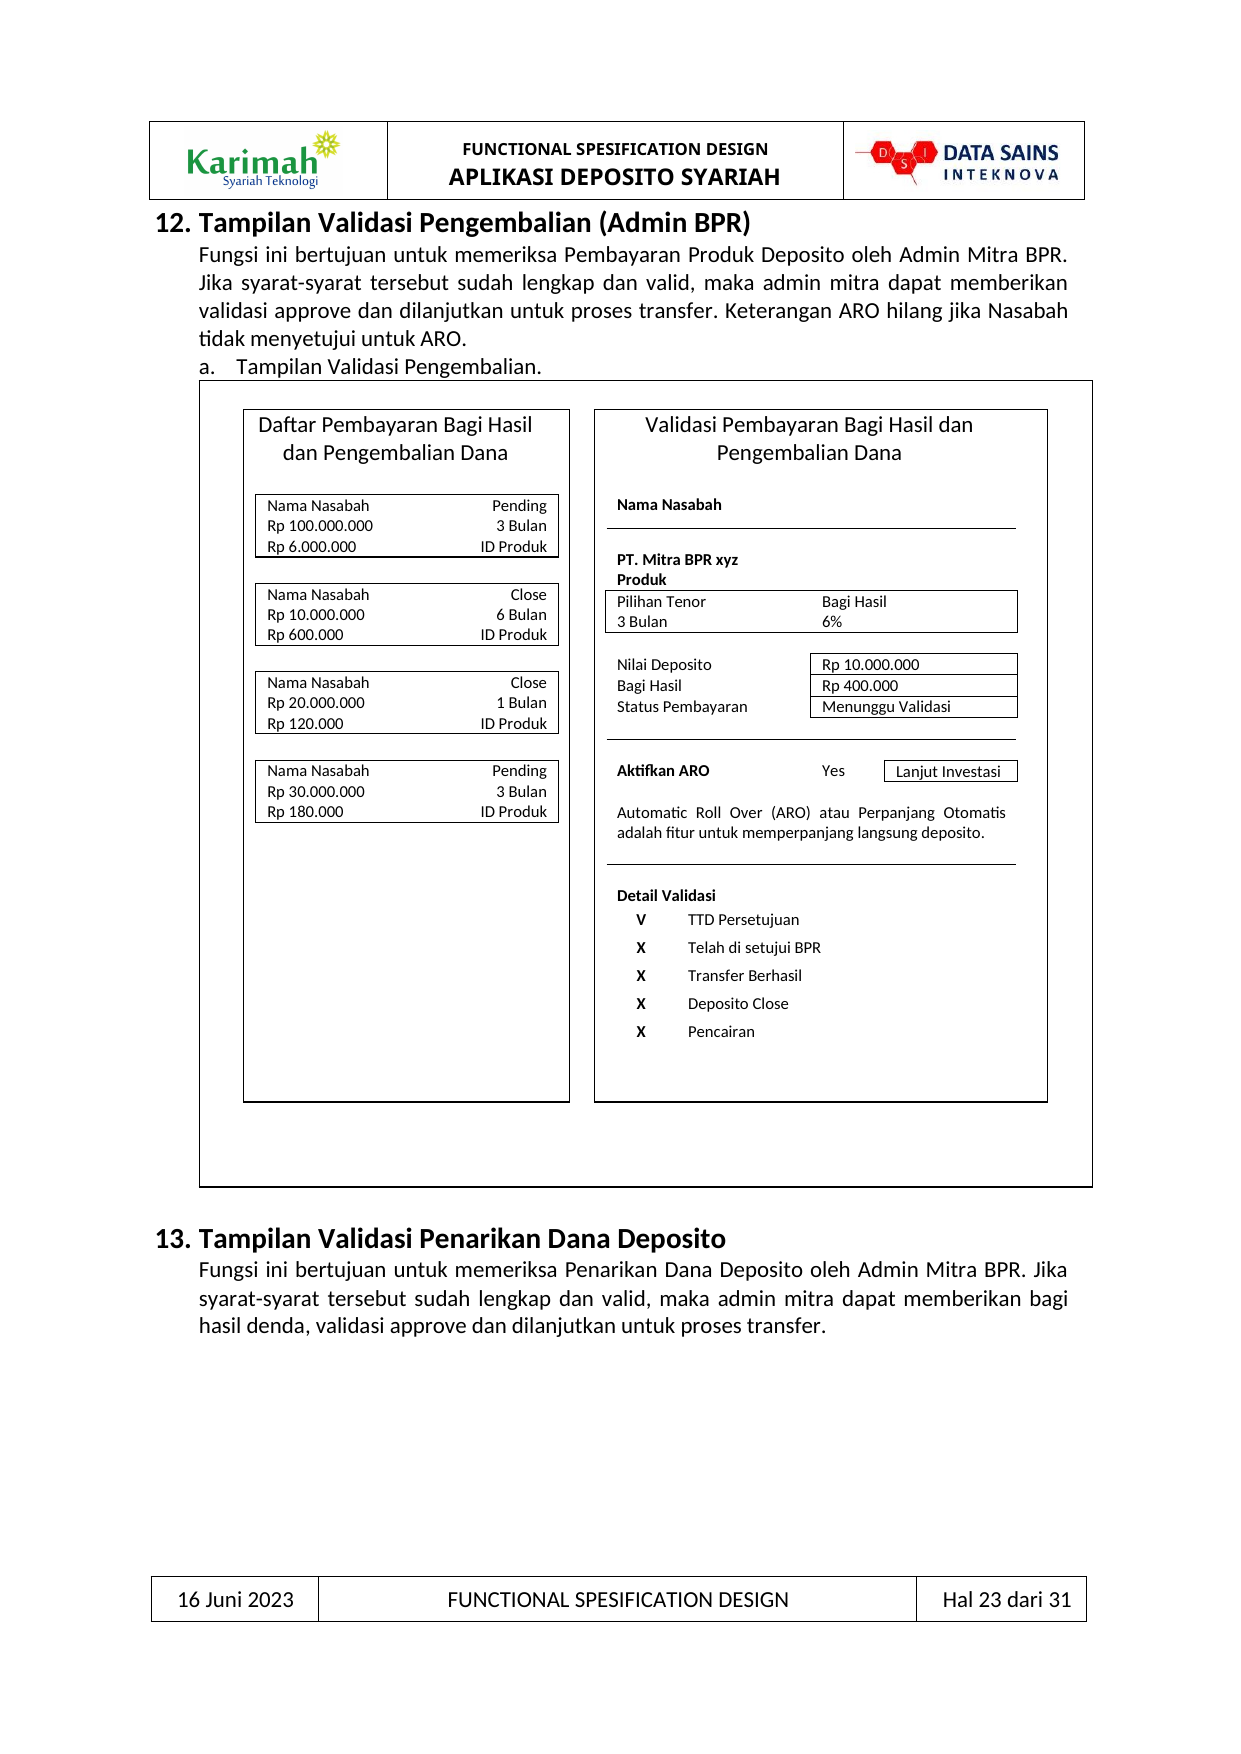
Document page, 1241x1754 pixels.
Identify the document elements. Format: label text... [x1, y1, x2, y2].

list Tampilan Validasi Pengembalian. [199, 352, 1069, 380]
picture [855, 130, 1061, 192]
subtitle Tampilan Validasi Penarikan Dana Deposito [154, 1220, 1069, 1256]
text Fungsi ini bertujuan untuk memeriksa Penarikan Dana Deposito oleh Admin Mitra BPR. Jika syarat-syarat tersebut sudah lengkap dan valid, maka admin mitra dapat memberikan bagi hasil denda, validasi approve dan dilanjutkan untuk proses transfer. [199, 1256, 1069, 1340]
subtitle Tampilan Validasi Pengembalian (Admin BPR) [154, 204, 1069, 240]
picture [183, 126, 343, 196]
table_header [200, 381, 1092, 1186]
text Fungsi ini bertujuan untuk memeriksa Pembayaran Produk Deposito oleh Admin Mitra BPR. Jika syarat-syarat tersebut sudah lengkap dan valid, maka admin mitra dapat memberikan validasi approve dan dilanjutkan untuk proses transfer. Keterangan ARO hilang jika Nasabah tidak menyetujui untuk ARO. [199, 240, 1069, 352]
